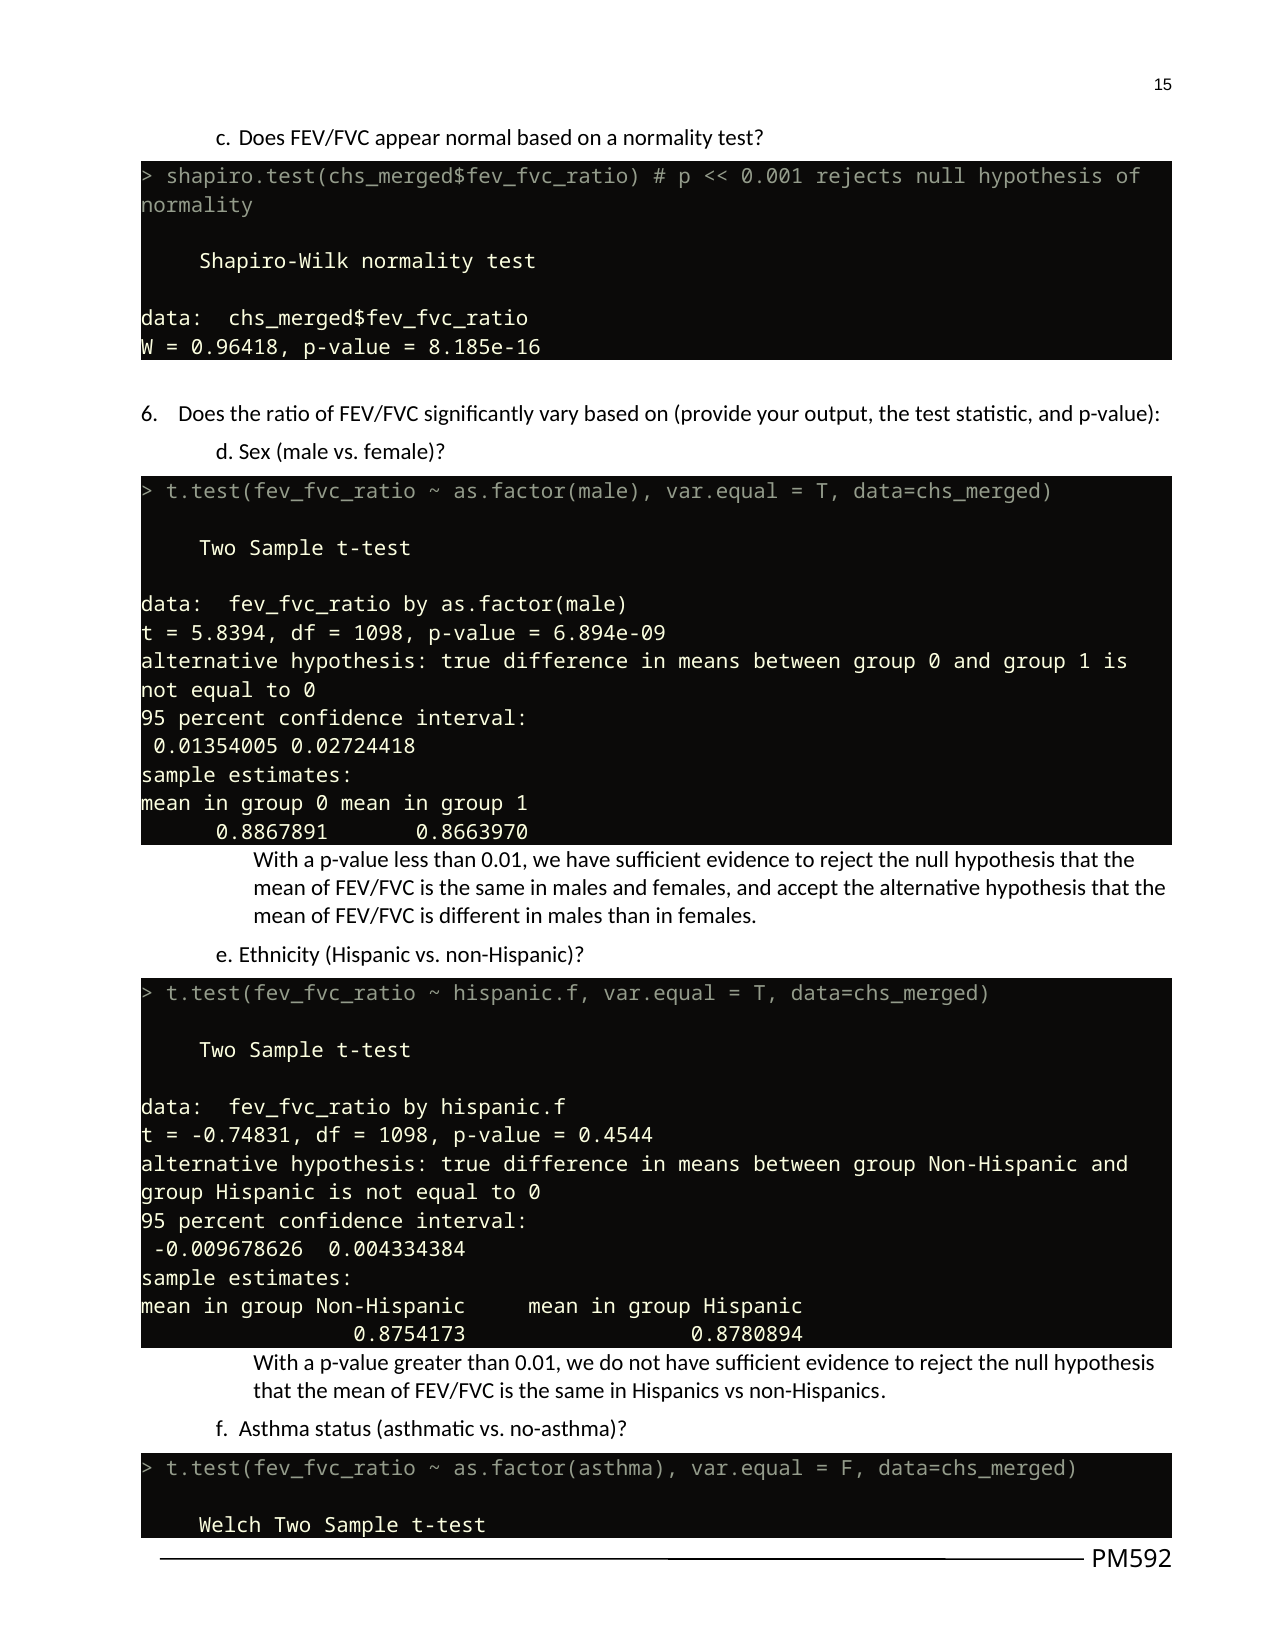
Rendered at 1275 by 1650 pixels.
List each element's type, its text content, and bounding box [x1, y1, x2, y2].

text Shapiro-Wilk normality test [141, 247, 1172, 275]
list Does FEV/FVC appear normal based on a normality test? [216, 123, 1172, 151]
list Sex (male vs. female)? [216, 437, 1172, 465]
list Asthma status (asthmatic vs. no-asthma)? [216, 1414, 1172, 1442]
list With a p-value greater than 0.01, we do not have sufficient evidence to reject the null hypothesis that the mean of FEV/FVC is the same in Hispanics vs non-Hispanics. [253, 1348, 1172, 1404]
text 95 percent confidence interval: [141, 1206, 1172, 1234]
text W = 0.96418, p-value = 8.185e-16 [141, 332, 1172, 360]
text mean in group Non-Hispanic mean in group Hispanic [141, 1291, 1172, 1319]
text 95 percent confidence interval: [141, 703, 1172, 732]
text Welch Two Sample t-test [141, 1510, 1172, 1538]
text 0.8867891 0.8663970 [141, 817, 1172, 845]
text Two Sample t-test [141, 1035, 1172, 1064]
text data: chs_merged$fev_fvc_ratio [141, 303, 1172, 332]
text t = 5.8394, df = 1098, p-value = 6.894e-09 [141, 618, 1172, 646]
text t = -0.74831, df = 1098, p-value = 0.4544 [141, 1121, 1172, 1149]
text alternative hypothesis: true difference in means between group 0 and group 1 is not equal to 0 [141, 646, 1172, 703]
text sample estimates: [141, 760, 1172, 788]
text > t.test(fev_fvc_ratio ~ as.factor(male), var.equal = T, data=chs_merged) [141, 476, 1172, 504]
list Does the ratio of FEV/FVC significantly vary based on (provide your output, the test statistic, and p-value): [141, 399, 1172, 427]
text data: fev_fvc_ratio by hispanic.f [141, 1092, 1172, 1121]
text > t.test(fev_fvc_ratio ~ as.factor(asthma), var.equal = F, data=chs_merged) [141, 1453, 1172, 1481]
text sample estimates: [141, 1263, 1172, 1291]
text mean in group 0 mean in group 1 [141, 788, 1172, 817]
list With a p-value less than 0.01, we have sufficient evidence to reject the null hypothesis that the mean of FEV/FVC is the same in males and females, and accept the alternative hypothesis that the mean of FEV/FVC is different in males than in females. [253, 845, 1172, 929]
text 0.8754173 0.8780894 [141, 1319, 1172, 1348]
text alternative hypothesis: true difference in means between group Non-Hispanic and group Hispanic is not equal to 0 [141, 1149, 1172, 1206]
text -0.009678626 0.004334384 [141, 1234, 1172, 1263]
text > shapiro.test(chs_merged$fev_fvc_ratio) # p << 0.001 rejects null hypothesis of normality [141, 161, 1172, 218]
text data: fev_fvc_ratio by as.factor(male) [141, 589, 1172, 618]
text Two Sample t-test [141, 533, 1172, 561]
text > t.test(fev_fvc_ratio ~ hispanic.f, var.equal = T, data=chs_merged) [141, 978, 1172, 1007]
list Ethnicity (Hispanic vs. non-Hispanic)? [216, 940, 1172, 968]
text 0.01354005 0.02724418 [141, 732, 1172, 760]
